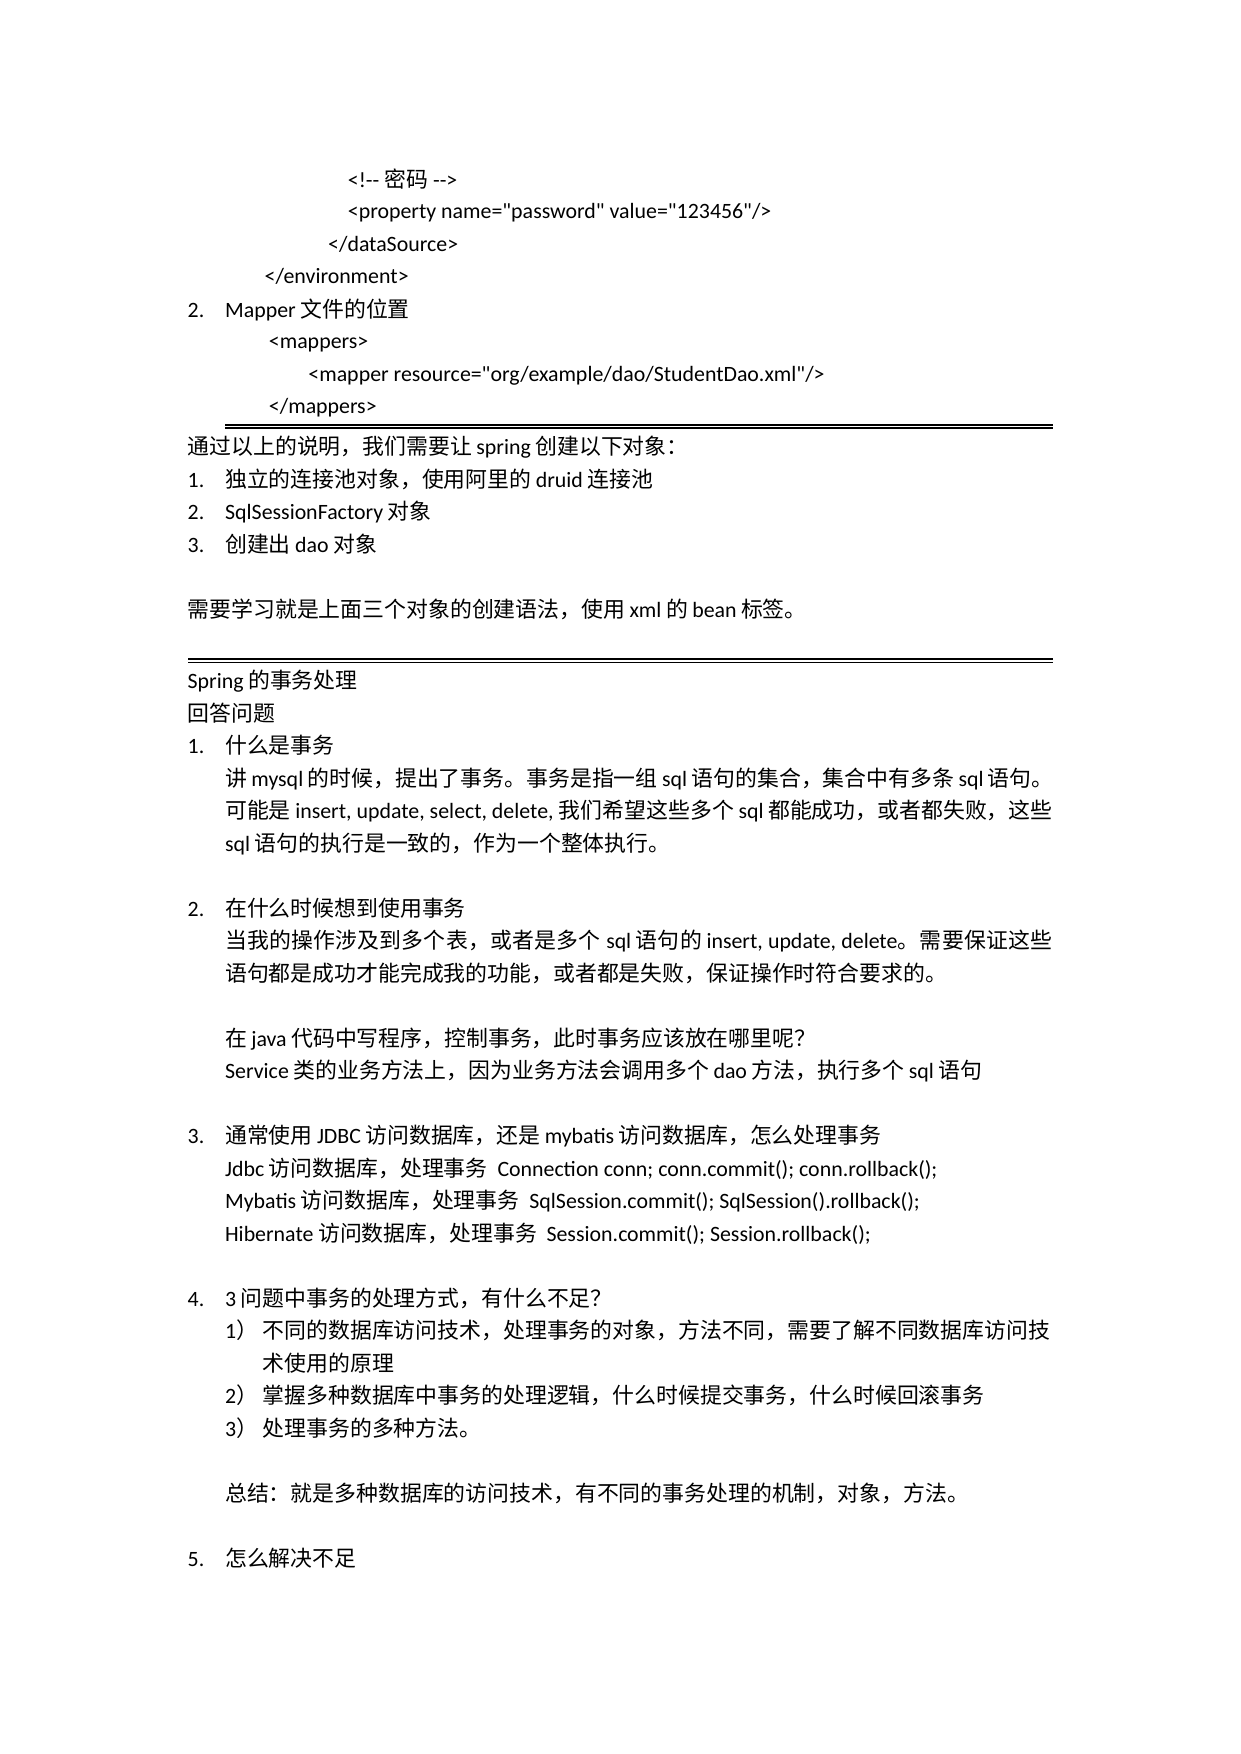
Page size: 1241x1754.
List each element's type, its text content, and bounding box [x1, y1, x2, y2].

list 不同的数据库访问技术，处理事务的对象，方法不同，需要了解不同数据库访问技术使用的原理 [225, 1313, 1053, 1378]
text 总结：就是多种数据库的访问技术，有不同的事务处理的机制，对象，方法。 [225, 1476, 1053, 1508]
text Spring的事务处理 [187, 663, 1053, 696]
list </dataSource> [225, 227, 1053, 259]
list SqlSessionFactory对象 [187, 494, 1053, 526]
list 独立的连接池对象，使用阿里的druid连接池 [187, 461, 1053, 494]
list Jdbc访问数据库，处理事务 Connection conn; conn.commit(); conn.rollback(); [225, 1151, 1053, 1183]
list </environment> [225, 259, 1053, 292]
list <property name="password" value="123456"/> [225, 194, 1053, 227]
text 通过以上的说明，我们需要让spring创建以下对象： [187, 429, 1053, 461]
list Service类的业务方法上，因为业务方法会调用多个dao方法，执行多个sql语句 [225, 1053, 1053, 1086]
list <mappers> [225, 324, 1053, 357]
list 掌握多种数据库中事务的处理逻辑，什么时候提交事务，什么时候回滚事务 [225, 1378, 1053, 1411]
list Mybatis访问数据库，处理事务 SqlSession.commit(); SqlSession().rollback(); [225, 1183, 1053, 1216]
list Mapper文件的位置 [187, 292, 1053, 324]
list 什么是事务 [187, 728, 1053, 761]
text 回答问题 [187, 696, 1053, 728]
list 3问题中事务的处理方式，有什么不足？ [187, 1281, 1053, 1313]
list 处理事务的多种方法。 [225, 1411, 1053, 1443]
list 怎么解决不足 [187, 1541, 1053, 1573]
list Hibernate访问数据库，处理事务 Session.commit(); Session.rollback(); [225, 1216, 1053, 1248]
list 通常使用JDBC访问数据库，还是mybatis访问数据库，怎么处理事务 [187, 1118, 1053, 1151]
list 创建出dao对象 [187, 526, 1053, 559]
list 可能是insert, update, select, delete, 我们希望这些多个sql都能成功，或者都失败，这些sql语句的执行是一致的，作为一个整体执行。 [225, 793, 1053, 858]
list 在java代码中写程序，控制事务，此时事务应该放在哪里呢？ [225, 1021, 1053, 1053]
list 当我的操作涉及到多个表，或者是多个sql语句的insert, update, delete。需要保证这些语句都是成功才能完成我的功能，或者都是失败，保证操作时符合要求的。 [225, 923, 1053, 988]
list <mapper resource="org/example/dao/StudentDao.xml"/> [225, 357, 1053, 389]
list 讲mysql的时候，提出了事务。事务是指一组sql语句的集合，集合中有多条sql语句。 [225, 761, 1053, 793]
text 需要学习就是上面三个对象的创建语法，使用xml的bean标签。 [187, 591, 1053, 624]
list <!-- 密码 --> [225, 162, 1053, 194]
list 在什么时候想到使用事务 [187, 891, 1053, 923]
list </mappers> [225, 389, 1053, 424]
